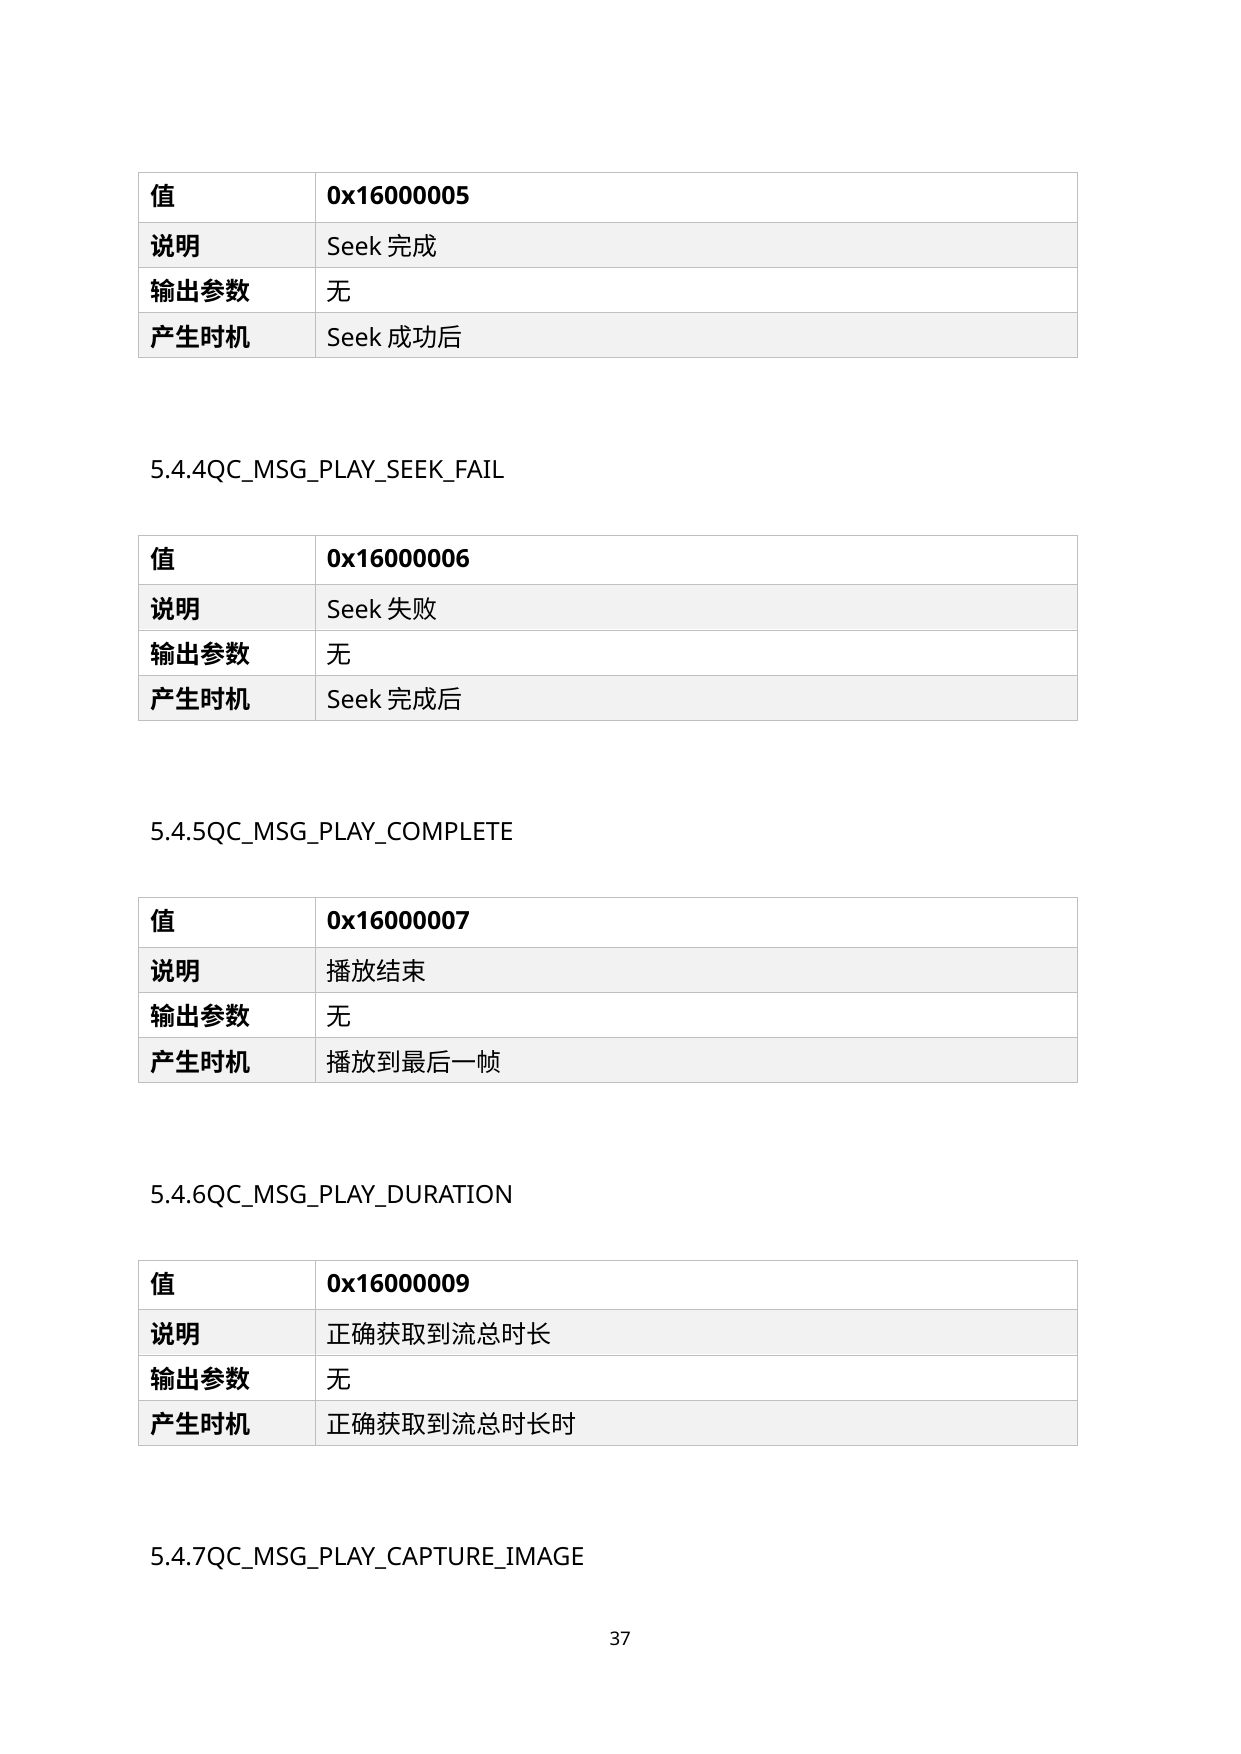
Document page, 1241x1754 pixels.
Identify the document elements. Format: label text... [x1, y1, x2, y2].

table_cell 无 [316, 993, 1077, 1037]
table_cell 产生时机 [139, 313, 315, 357]
text 5.4.7QC_MSG_PLAY_CAPTURE_IMAGE [150, 1534, 1090, 1578]
text 5.4.6QC_MSG_PLAY_DURATION [150, 1171, 1090, 1215]
table_cell 无 [316, 1356, 1077, 1399]
table_cell 说明 [139, 223, 315, 267]
table_cell 说明 [139, 585, 315, 629]
table_cell 无 [316, 631, 1077, 674]
table_cell 正确获取到流总时长时 [316, 1401, 1077, 1445]
text 5.4.4QC_MSG_PLAY_SEEK_FAIL [150, 446, 1090, 490]
table_cell 说明 [139, 1310, 315, 1354]
table_cell 输出参数 [139, 631, 315, 674]
table_cell 输出参数 [139, 1356, 315, 1399]
table_cell 产生时机 [139, 1038, 315, 1082]
table_header 值 [139, 898, 315, 947]
table_cell 播放结束 [316, 948, 1077, 992]
table_cell 产生时机 [139, 676, 315, 720]
table_cell Seek成功后 [316, 313, 1077, 357]
table_cell 播放到最后一帧 [316, 1038, 1077, 1082]
table_header 值 [139, 173, 315, 222]
table_cell 说明 [139, 948, 315, 992]
text 5.4.5QC_MSG_PLAY_COMPLETE [150, 809, 1090, 853]
table_cell Seek完成 [316, 223, 1077, 267]
table_cell 产生时机 [139, 1401, 315, 1445]
table_cell Seek失败 [316, 585, 1077, 629]
table_cell 输出参数 [139, 993, 315, 1037]
table_header 0x16000005 [316, 173, 1077, 222]
table_header 0x16000006 [316, 536, 1077, 584]
table_header 值 [139, 536, 315, 584]
table_header 值 [139, 1261, 315, 1309]
table_cell 输出参数 [139, 268, 315, 312]
table_cell 正确获取到流总时长 [316, 1310, 1077, 1354]
table_cell 无 [316, 268, 1077, 312]
table_cell Seek完成后 [316, 676, 1077, 720]
table_header 0x16000009 [316, 1261, 1077, 1309]
table_header 0x16000007 [316, 898, 1077, 947]
